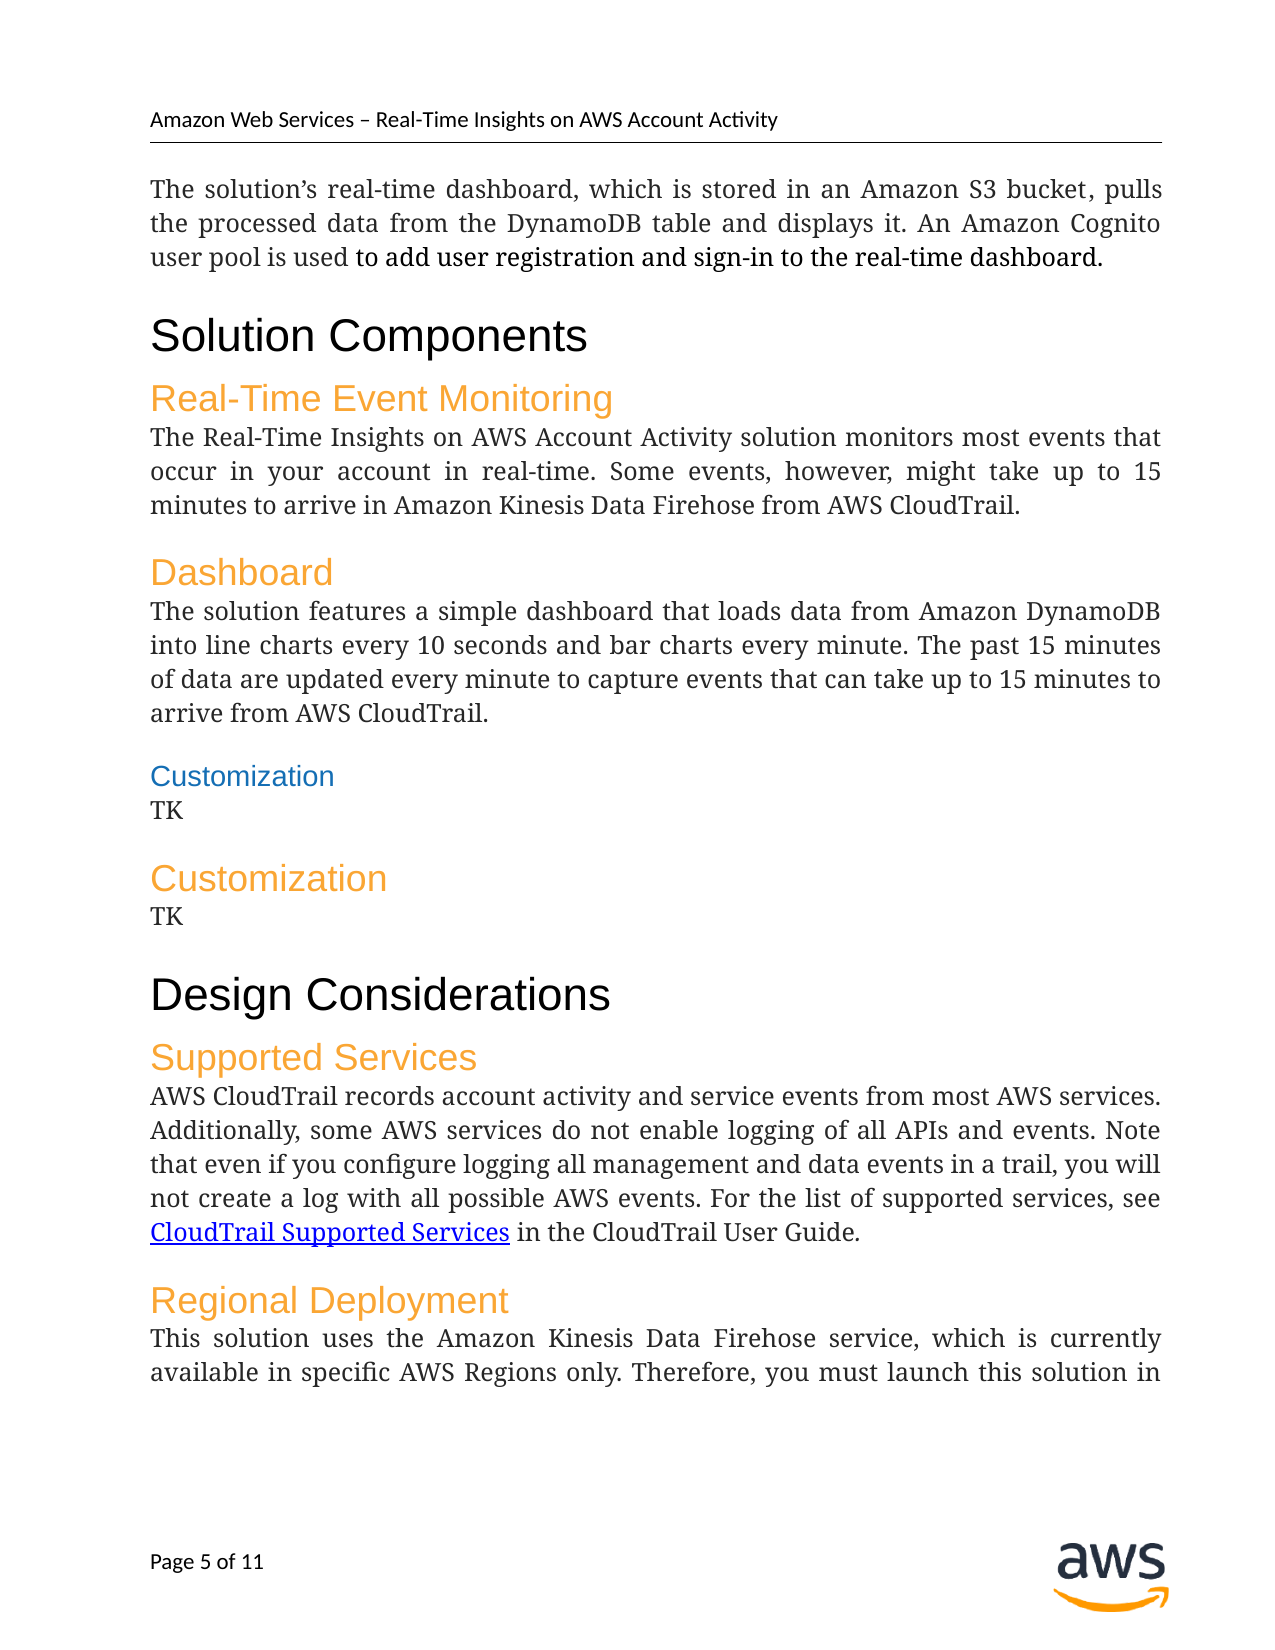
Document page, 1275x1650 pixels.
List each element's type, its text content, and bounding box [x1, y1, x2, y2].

text TK [150, 793, 1162, 827]
text AWS CloudTrail records account activity and service events from most AWS services. Additionally, some AWS services do not enable logging of all APIs and events. Note that even if you configure logging all management and data events in a trail, you will not create a log with all possible AWS events. For the list of supported services, see CloudTrail Supported Services in the CloudTrail User Guide. [150, 1078, 1162, 1249]
subtitle Dashboard [150, 551, 1162, 594]
text The solution’s real-time dashboard, which is stored in an Amazon S3 bucket, pulls the processed data from the DynamoDB table and displays it. An Amazon Cognito user pool is used to add user registration and sign-in to the real-time dashboard. [150, 172, 1162, 274]
subtitle Customization [150, 759, 1162, 793]
subtitle Customization [150, 856, 1162, 899]
text The Real-Time Insights on AWS Account Activity solution monitors most events that occur in your account in real-time. Some events, however, might take up to 15 minutes to arrive in Amazon Kinesis Data Firehose from AWS CloudTrail. [150, 419, 1162, 521]
subtitle Design Considerations [150, 962, 1162, 1021]
subtitle Regional Deployment [150, 1278, 1162, 1321]
subtitle Solution Components [150, 303, 1162, 362]
text TK [150, 899, 1162, 933]
text The solution features a simple dashboard that loads data from Amazon DynamoDB into line charts every 10 seconds and bar charts every minute. The past 15 minutes of data are updated every minute to capture events that can take up to 15 minutes to arrive from AWS CloudTrail. [150, 594, 1162, 730]
picture [1053, 1543, 1169, 1612]
subtitle Real-Time Event Monitoring [150, 376, 1162, 419]
subtitle Supported Services [150, 1035, 1162, 1078]
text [150, 1321, 1162, 1423]
